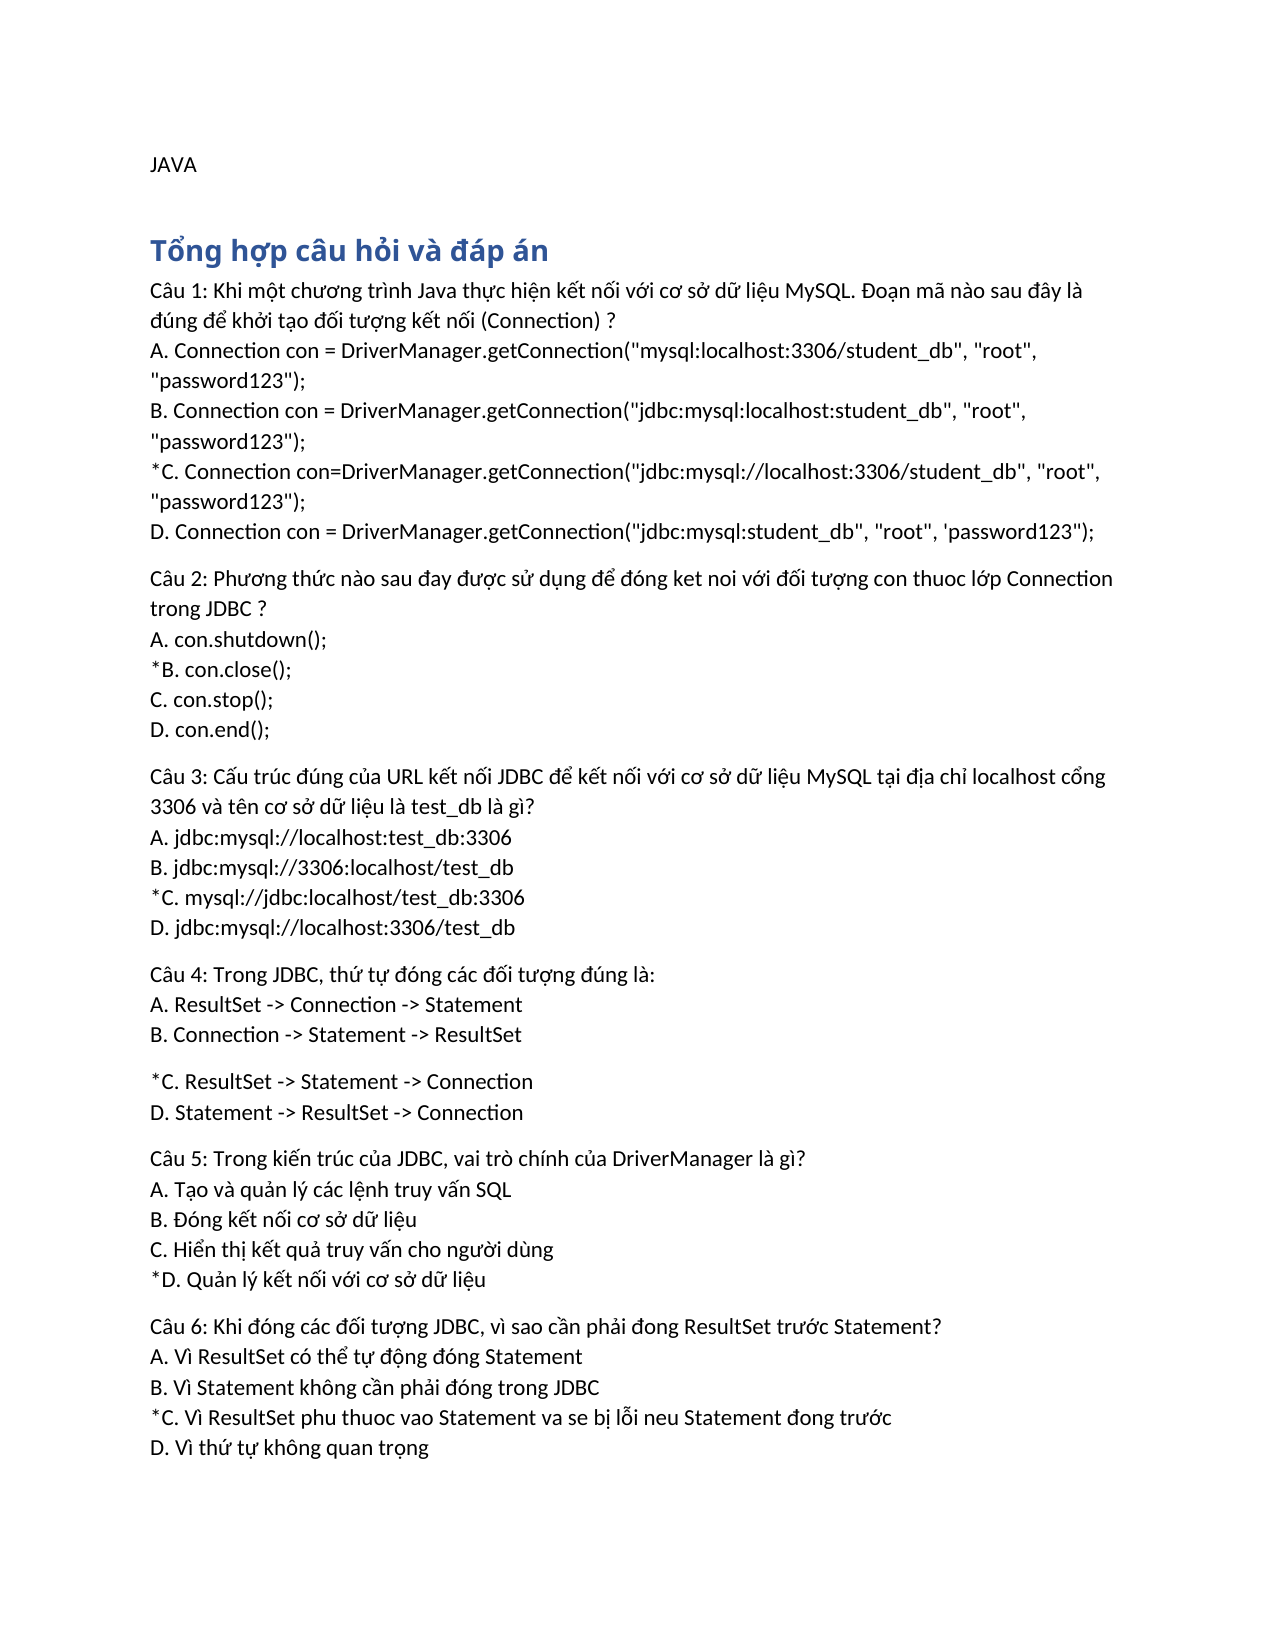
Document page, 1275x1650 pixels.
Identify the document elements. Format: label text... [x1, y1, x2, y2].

text Câu 6: Khi đóng các đối tượng JDBC, vì sao cần phải đong ResultSet trước Statement? A. Vì ResultSet có thể tự động đóng Statement B. Vì Statement không cần phải đóng trong JDBC *C. Vì ResultSet phu thuoc vao Statement va se bị lỗi neu Statement đong trước D. Vì thứ tự không quan trọng [150, 1312, 1125, 1461]
text Câu 2: Phương thức nào sau đay được sử dụng để đóng ket noi với đối tượng con thuoc lớp Connection trong JDBC ? A. con.shutdown(); *B. con.close(); C. con.stop(); D. con.end(); [150, 564, 1125, 743]
text Câu 4: Trong JDBC, thứ tự đóng các đối tượng đúng là: A. ResultSet -> Connection -> Statement B. Connection -> Statement -> ResultSet [150, 960, 1125, 1049]
text Câu 3: Cấu trúc đúng của URL kết nối JDBC để kết nối với cơ sở dữ liệu MySQL tại địa chỉ localhost cổng 3306 và tên cơ sở dữ liệu là test_db là gì? A. jdbc:mysql://localhost:test_db:3306 B. jdbc:mysql://3306:localhost/test_db *C. mysql://jdbc:localhost/test_db:3306 D. jdbc:mysql://localhost:3306/test_db [150, 762, 1125, 941]
text Câu 5: Trong kiến trúc của JDBC, vai trò chính của DriverManager là gì? A. Tạo và quản lý các lệnh truy vấn SQL B. Đóng kết nối cơ sở dữ liệu C. Hiển thị kết quả truy vấn cho người dùng *D. Quản lý kết nối với cơ sở dữ liệu [150, 1144, 1125, 1293]
text Câu 1: Khi một chương trình Java thực hiện kết nối với cơ sở dữ liệu MySQL. Đoạn mã nào sau đây là đúng để khởi tạo đối tượng kết nối (Connection) ? A. Connection con = DriverManager.getConnection("mysql:localhost:3306/student_db", "root", "password123"); B. Connection con = DriverManager.getConnection("jdbc:mysql:localhost:student_db", "root", "password123"); *C. Connection con=DriverManager.getConnection("jdbc:mysql://localhost:3306/student_db", "root", "password123"); D. Connection con = DriverManager.getConnection("jdbc:mysql:student_db", "root", 'password123"); [150, 276, 1125, 546]
subtitle Tổng hợp câu hỏi và đáp án [150, 230, 1125, 270]
text JAVA [150, 150, 1125, 178]
text *C. ResultSet -> Statement -> Connection D. Statement -> ResultSet -> Connection [150, 1067, 1125, 1126]
